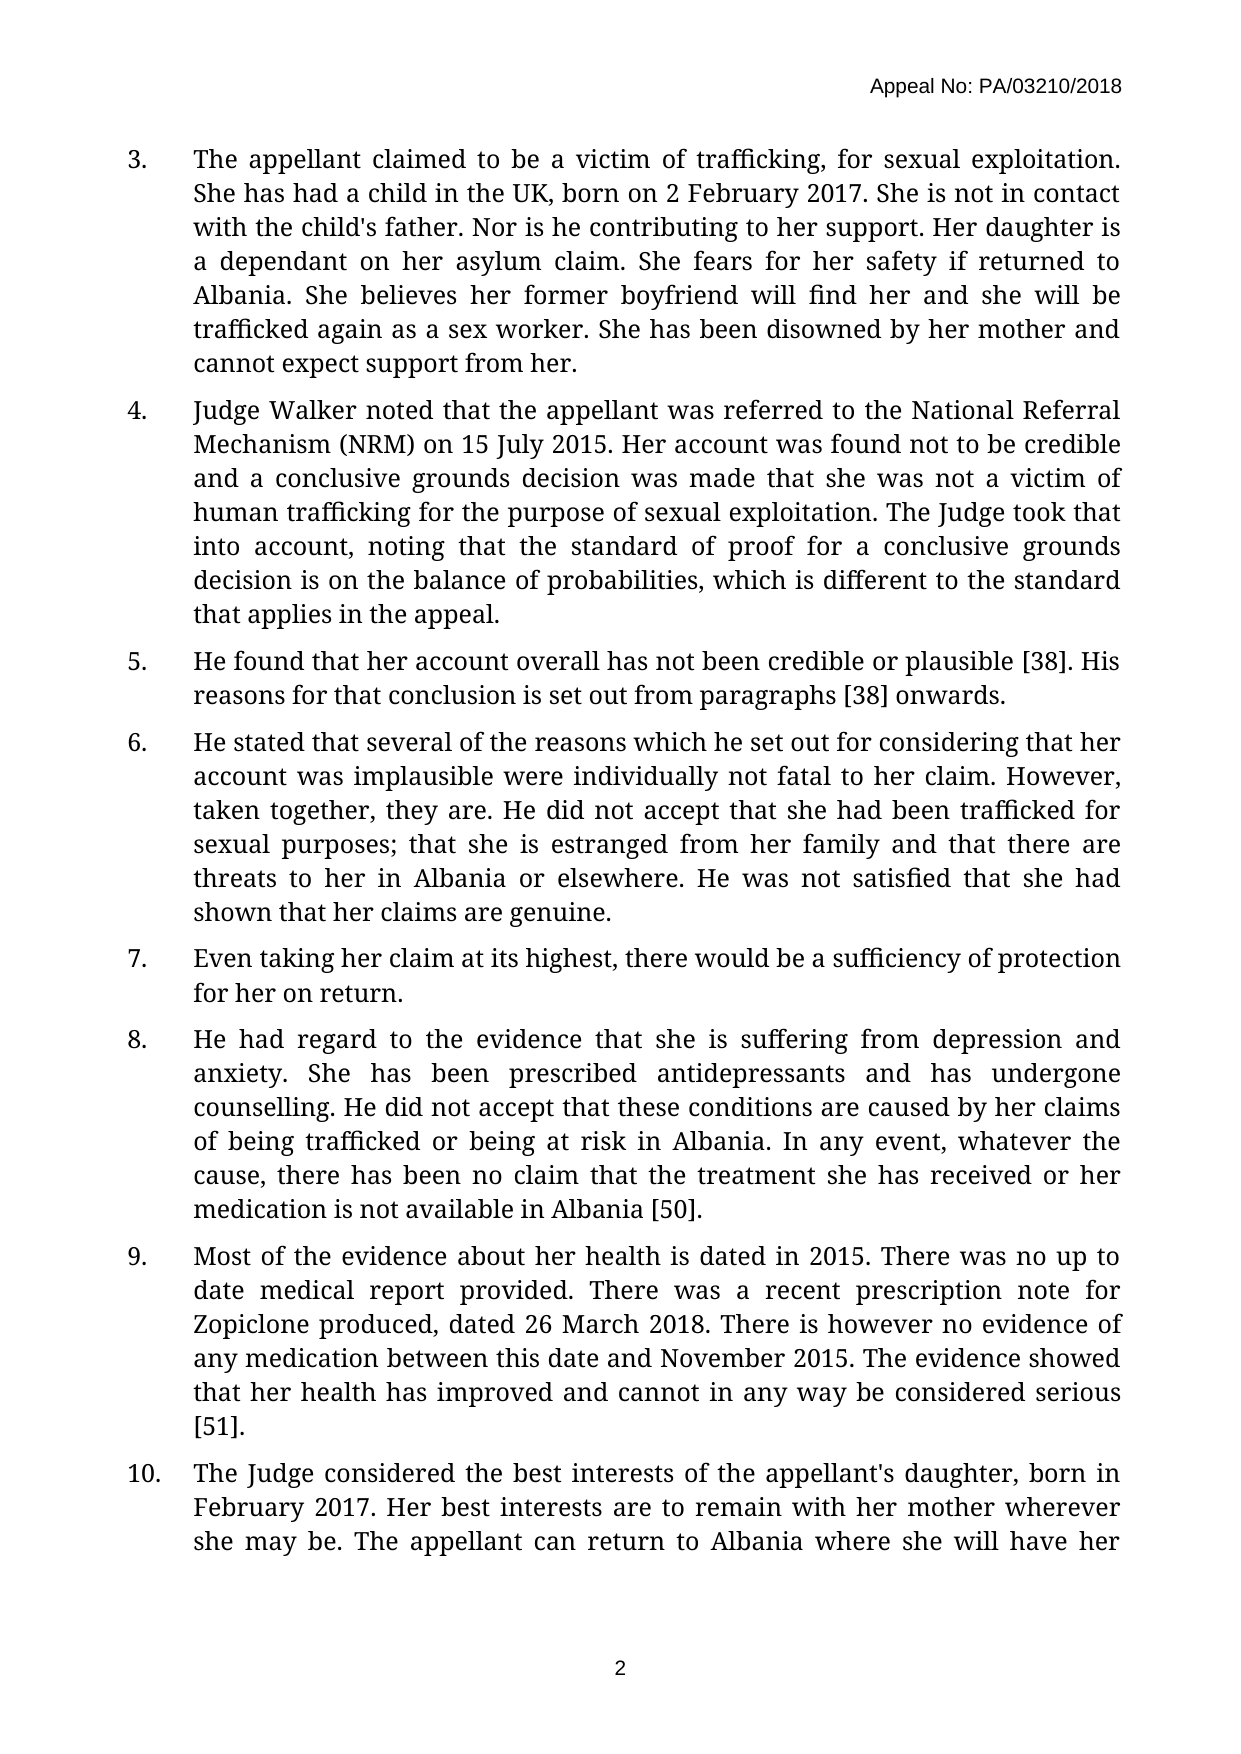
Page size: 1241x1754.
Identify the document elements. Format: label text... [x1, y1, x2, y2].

list The appellant claimed to be a victim of trafficking, for sexual exploitation. She has had a child in the UK, born on 2 February 2017. She is not in contact with the child's father. Nor is he contributing to her support. Her daughter is a dependant on her asylum claim. She fears for her safety if returned to Albania. She believes her former boyfriend will find her and she will be trafficked again as a sex worker. She has been disowned by her mother and cannot expect support from her. [121, 142, 1122, 380]
list Judge Walker noted that the appellant was referred to the National Referral Mechanism (NRM) on 15 July 2015. Her account was found not to be credible and a conclusive grounds decision was made that she was not a victim of human trafficking for the purpose of sexual exploitation. The Judge took that into account, noting that the standard of proof for a conclusive grounds decision is on the balance of probabilities, which is different to the standard that applies in the appeal. [121, 393, 1122, 631]
list He stated that several of the reasons which he set out for considering that her account was implausible were individually not fatal to her claim. However, taken together, they are. He did not accept that she had been trafficked for sexual purposes; that she is estranged from her family and that there are threats to her in Albania or elsewhere. He was not satisfied that she had shown that her claims are genuine. [121, 724, 1122, 929]
list He had regard to the evidence that she is suffering from depression and anxiety. She has been prescribed antidepressants and has undergone counselling. He did not accept that these conditions are caused by her claims of being trafficked or being at risk in Albania. In any event, whatever the cause, there has been no claim that the treatment she has received or her medication is not available in Albania [50]. [121, 1022, 1122, 1226]
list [121, 1456, 1122, 1558]
list He found that her account overall has not been credible or plausible [38]. His reasons for that conclusion is set out from paragraphs [38] onwards. [121, 644, 1122, 712]
list Even taking her claim at its highest, there would be a sufficiency of protection for her on return. [121, 941, 1122, 1009]
list Most of the evidence about her health is dated in 2015. There was no up to date medical report provided. There was a recent prescription note for Zopiclone produced, dated 26 March 2018. There is however no evidence of any medication between this date and November 2015. The evidence showed that her health has improved and cannot in any way be considered serious [51]. [121, 1239, 1122, 1443]
